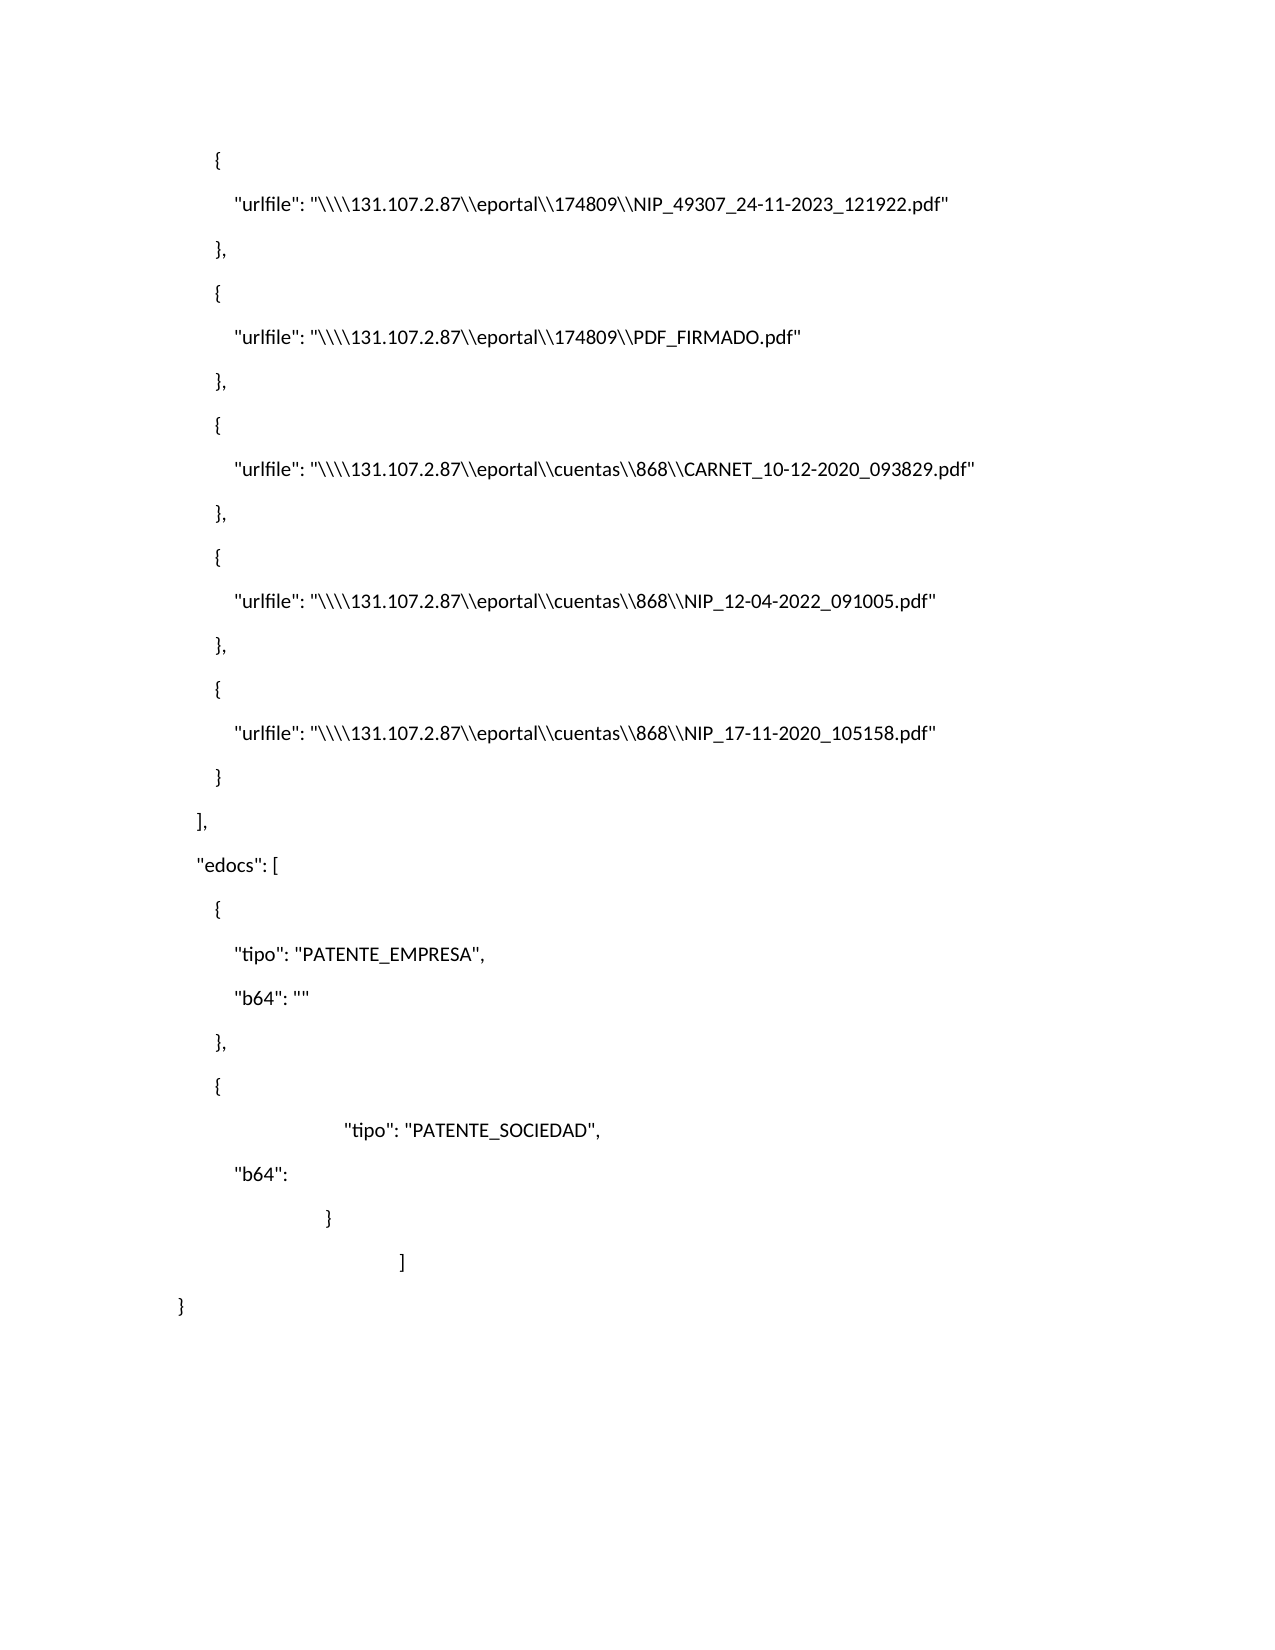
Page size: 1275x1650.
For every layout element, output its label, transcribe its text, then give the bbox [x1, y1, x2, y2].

text "urlfile": "\\\\131.107.2.87\\eportal\\174809\\NIP_49307_24-11-2023_121922.pdf" [177, 192, 1098, 217]
text { [177, 676, 1098, 702]
text "urlfile": "\\\\131.107.2.87\\eportal\\cuentas\\868\\NIP_12-04-2022_091005.pdf" [177, 588, 1098, 614]
text }, [177, 500, 1098, 526]
text { [177, 544, 1098, 569]
text } [177, 1293, 1098, 1319]
text "edocs": [ [177, 853, 1098, 878]
text "urlfile": "\\\\131.107.2.87\\eportal\\174809\\PDF_FIRMADO.pdf" [177, 324, 1098, 349]
text { [177, 897, 1098, 922]
text "tipo": "PATENTE_SOCIEDAD", [177, 1117, 1098, 1142]
text "b64": [177, 1161, 1098, 1186]
text "urlfile": "\\\\131.107.2.87\\eportal\\cuentas\\868\\CARNET_10-12-2020_093829.pdf" [177, 456, 1098, 481]
text }, [177, 632, 1098, 658]
text }, [177, 236, 1098, 261]
text } [177, 1205, 1098, 1231]
text "tipo": "PATENTE_EMPRESA", [177, 941, 1098, 966]
text } [177, 764, 1098, 790]
text { [177, 412, 1098, 437]
text { [177, 148, 1098, 173]
text { [177, 280, 1098, 305]
text "b64": "" [177, 985, 1098, 1010]
text }, [177, 1029, 1098, 1054]
text ], [177, 808, 1098, 834]
text ] [177, 1249, 1098, 1274]
text "urlfile": "\\\\131.107.2.87\\eportal\\cuentas\\868\\NIP_17-11-2020_105158.pdf" [177, 720, 1098, 746]
text { [177, 1073, 1098, 1098]
text }, [177, 368, 1098, 393]
